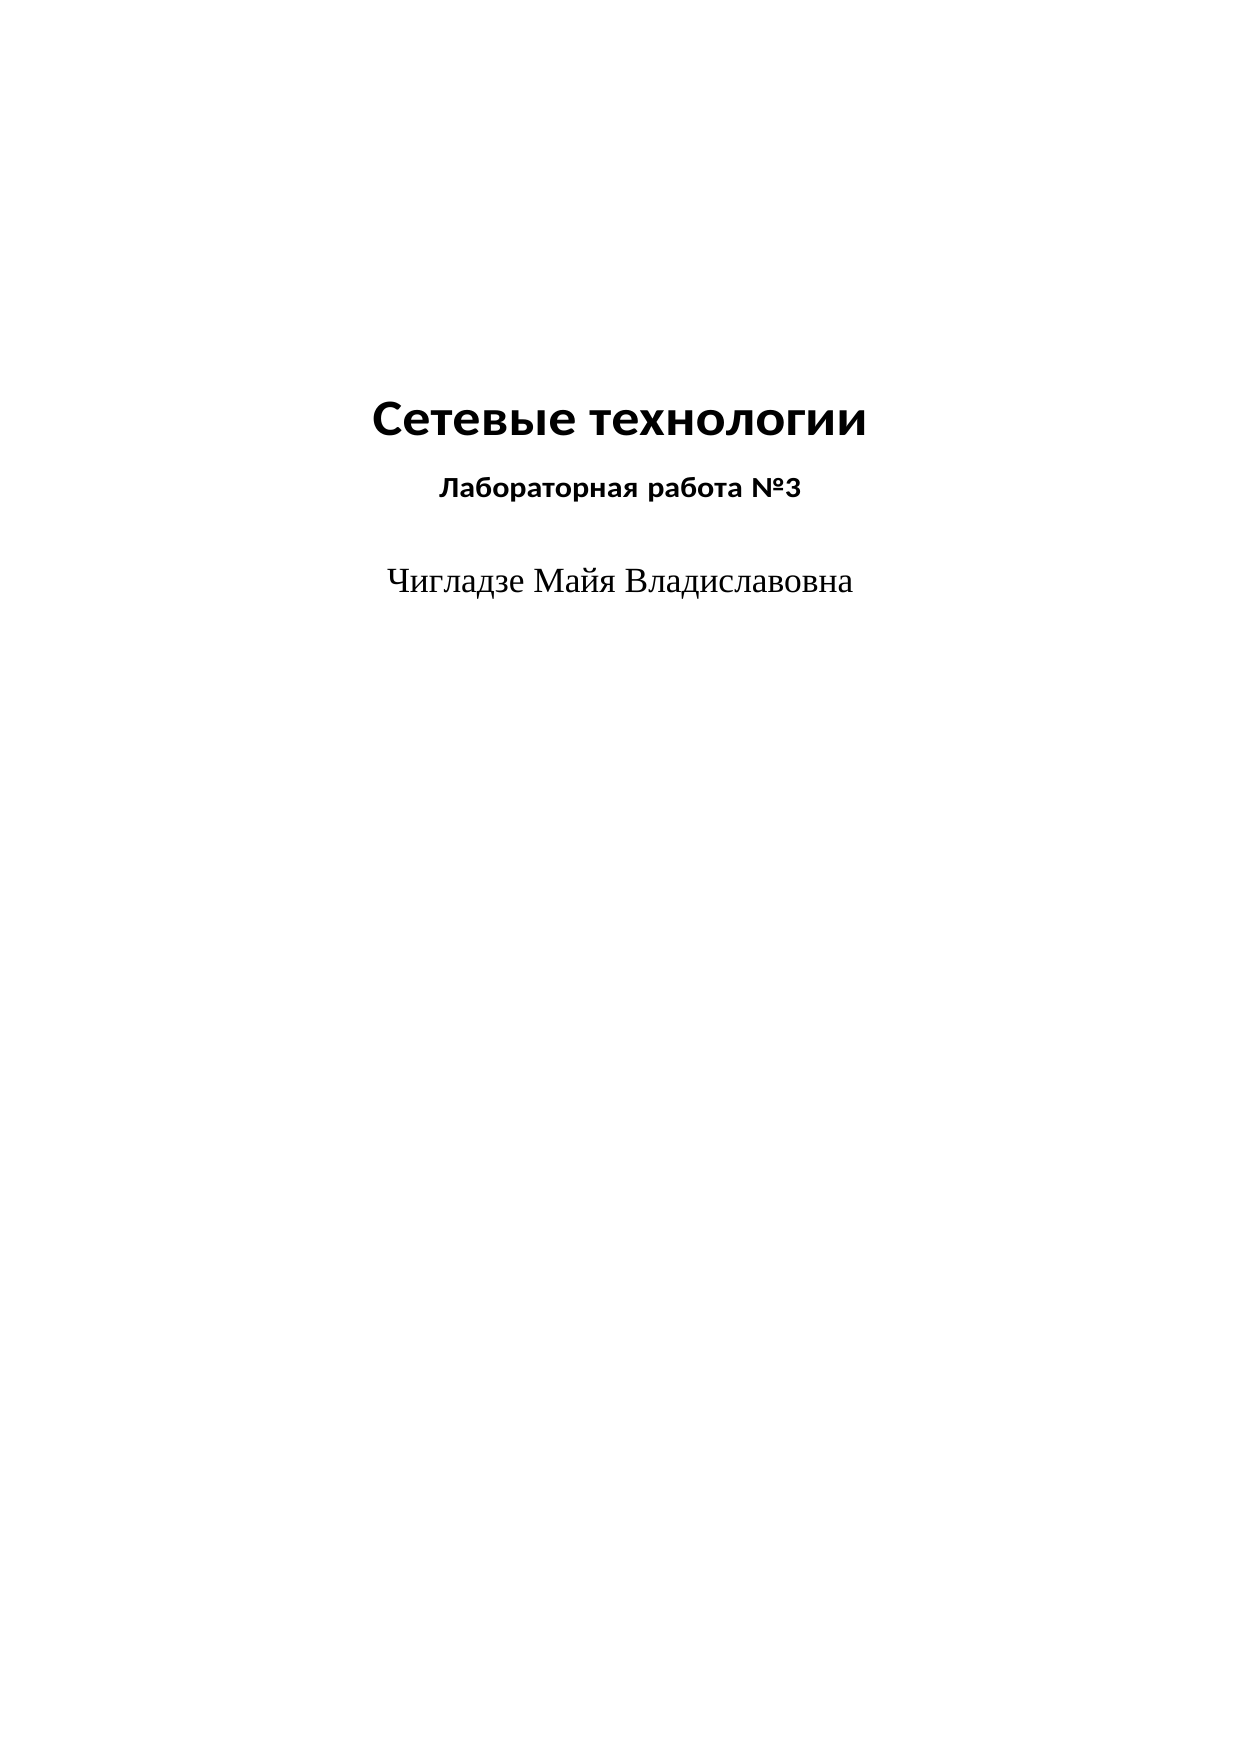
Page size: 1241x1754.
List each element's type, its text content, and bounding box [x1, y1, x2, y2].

subtitle Лабораторная работа №3 [163, 469, 1078, 504]
text Сетевые технологии [163, 386, 1078, 448]
subtitle Чигладзе Майя Владиславовна [163, 559, 1078, 600]
